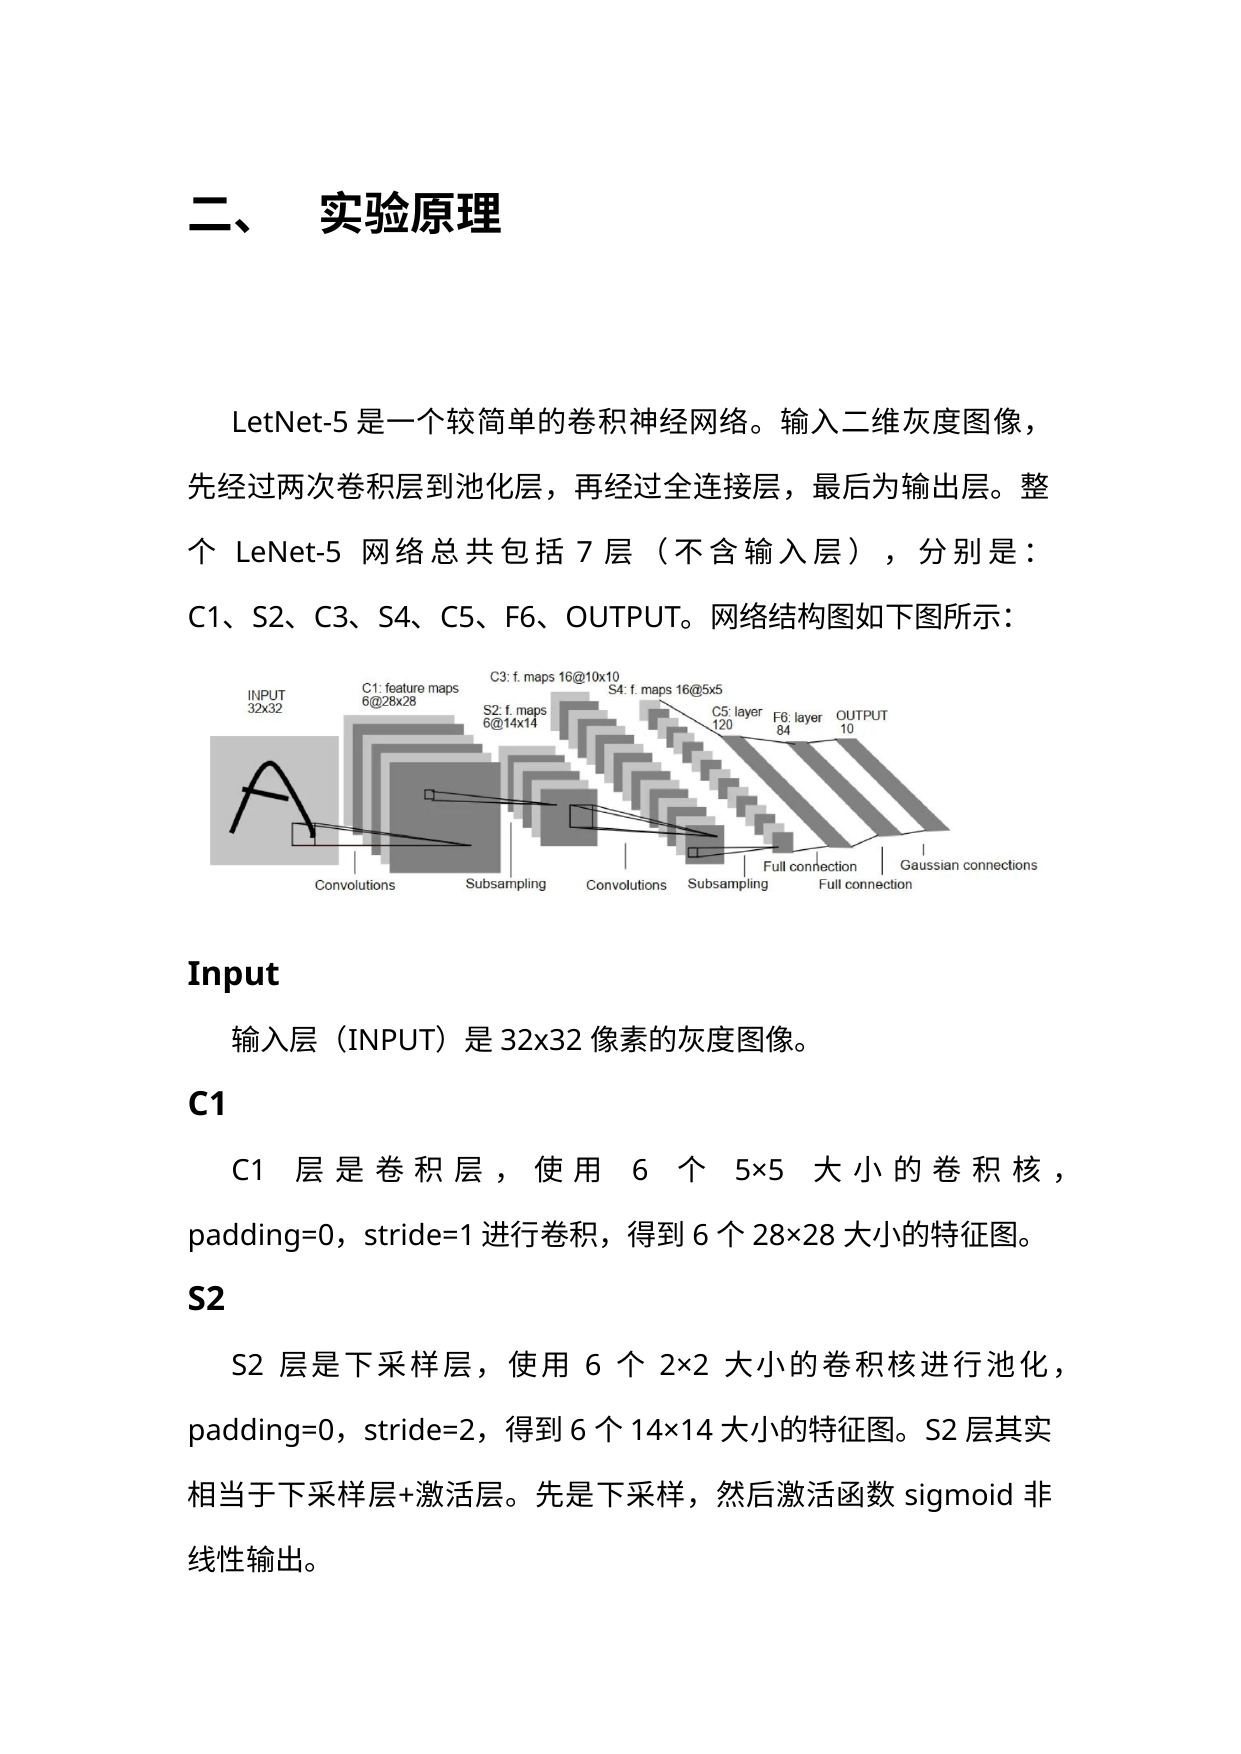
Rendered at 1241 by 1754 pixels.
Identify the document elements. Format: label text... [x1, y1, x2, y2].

text S2 层是下采样层，使用 6 个 2×2 大小的卷积核进行池化，padding=0，stride=2，得到 6 个 14×14 大小的特征图。S2 层其实相当于下采样层+激活层。先是下采样，然后激活函数 sigmoid 非线性输出。 [187, 1330, 1053, 1590]
text 输入层（INPUT）是 32x32 像素的灰度图像。 [187, 1005, 1053, 1070]
subtitle 实验原理 [187, 162, 1053, 259]
text LetNet-5是一个较简单的卷积神经网络。输入二维灰度图像，先经过两次卷积层到池化层，再经过全连接层，最后为输出层。整个 LeNet-5 网络总共包括7层（不含输入层），分别是：C1、S2、C3、S4、C5、F6、OUTPUT。网络结构图如下图所示： [187, 388, 1053, 647]
text C1 层是卷积层，使用 6 个 5×5 大小的卷积核，padding=0，stride=1进行卷积，得到 6 个 28×28 大小的特征图。 [187, 1135, 1053, 1265]
picture [187, 647, 1053, 910]
text S2 [187, 1265, 1053, 1330]
text C1 [187, 1070, 1053, 1135]
text Input [187, 940, 1053, 1005]
